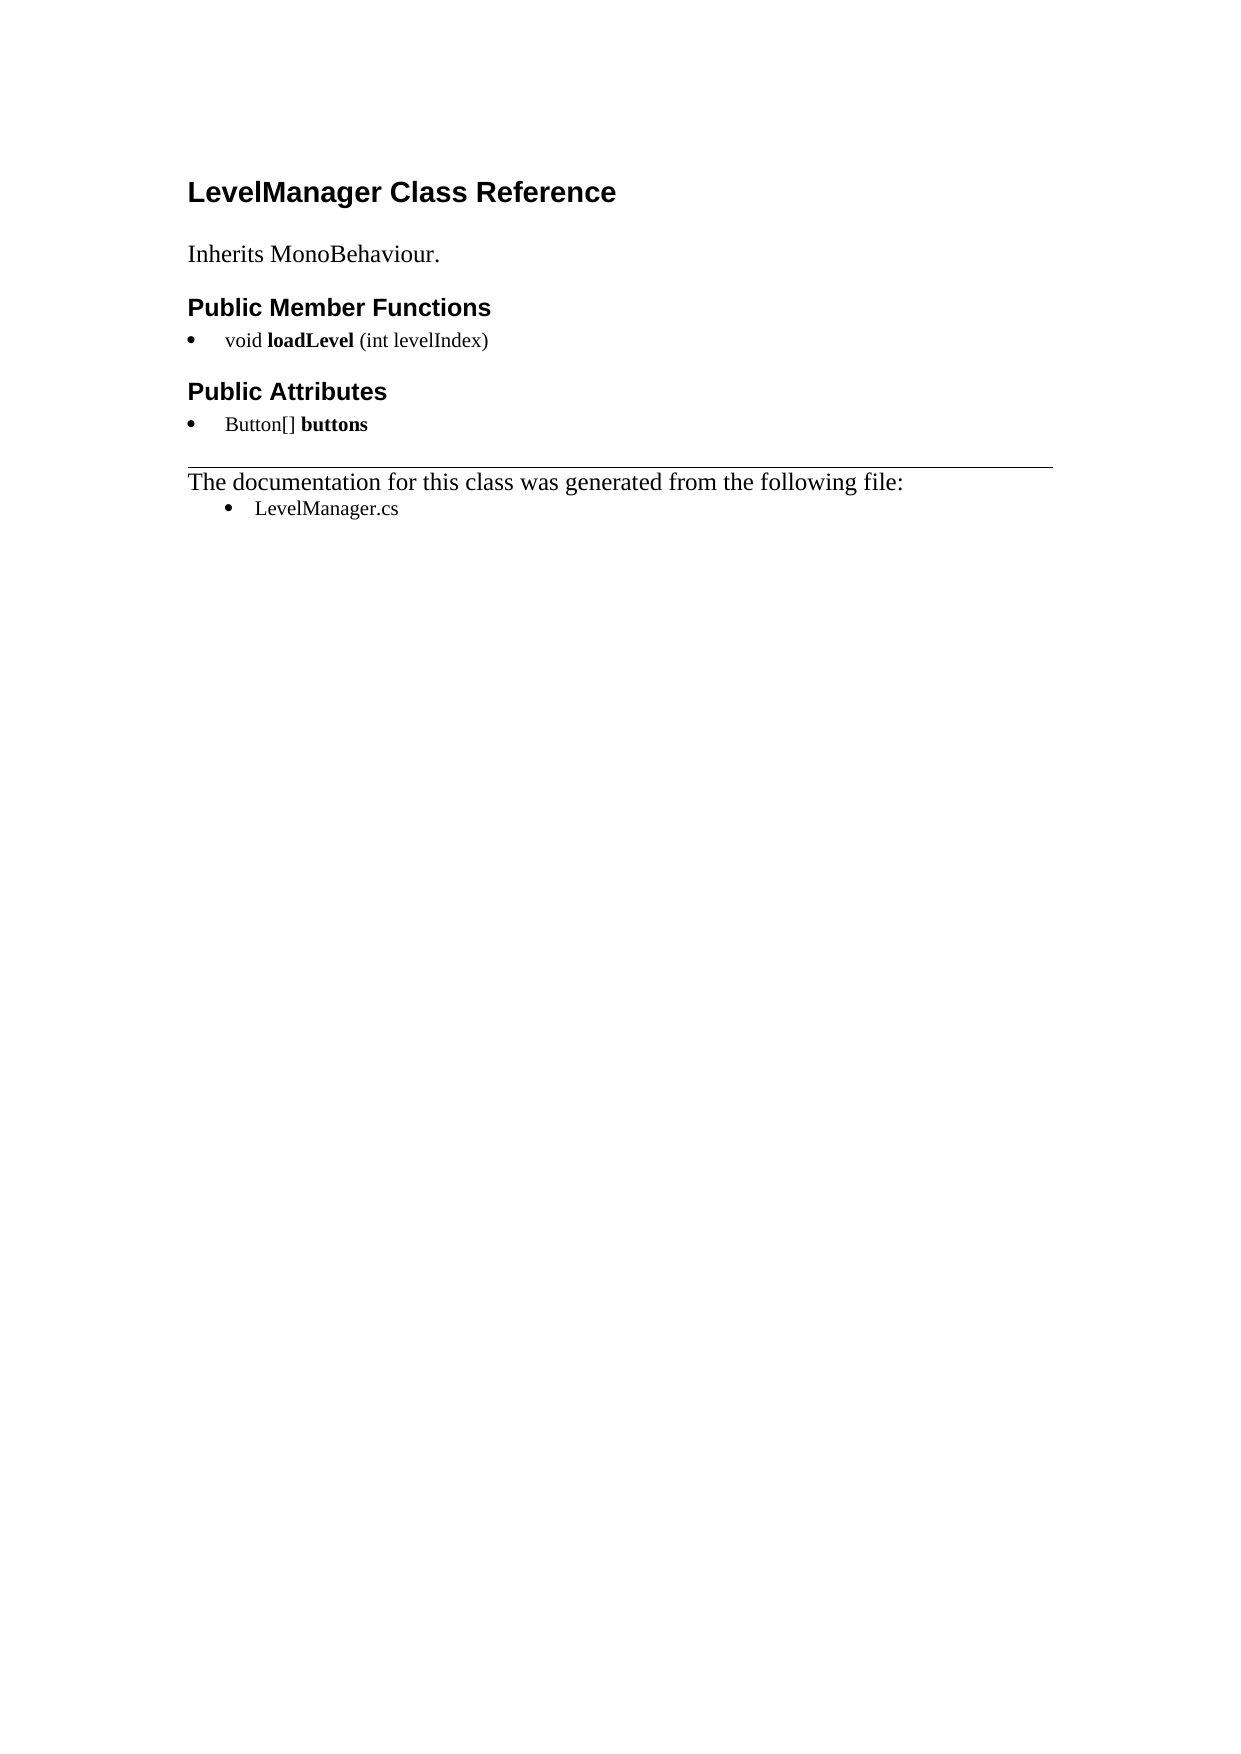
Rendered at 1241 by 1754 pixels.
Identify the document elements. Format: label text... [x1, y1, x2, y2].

list LevelManager.cs [225, 496, 1053, 520]
text Inherits MonoBehaviour. [187, 239, 1053, 268]
text The documentation for this class was generated from the following file: [187, 467, 1053, 496]
list void loadLevel (int levelIndex) [187, 328, 1053, 352]
list Button[] buttons [187, 412, 1053, 436]
subtitle Public Member Functions [187, 293, 1053, 321]
subtitle LevelManager Class Reference [187, 175, 1053, 208]
subtitle Public Attributes [187, 377, 1053, 405]
